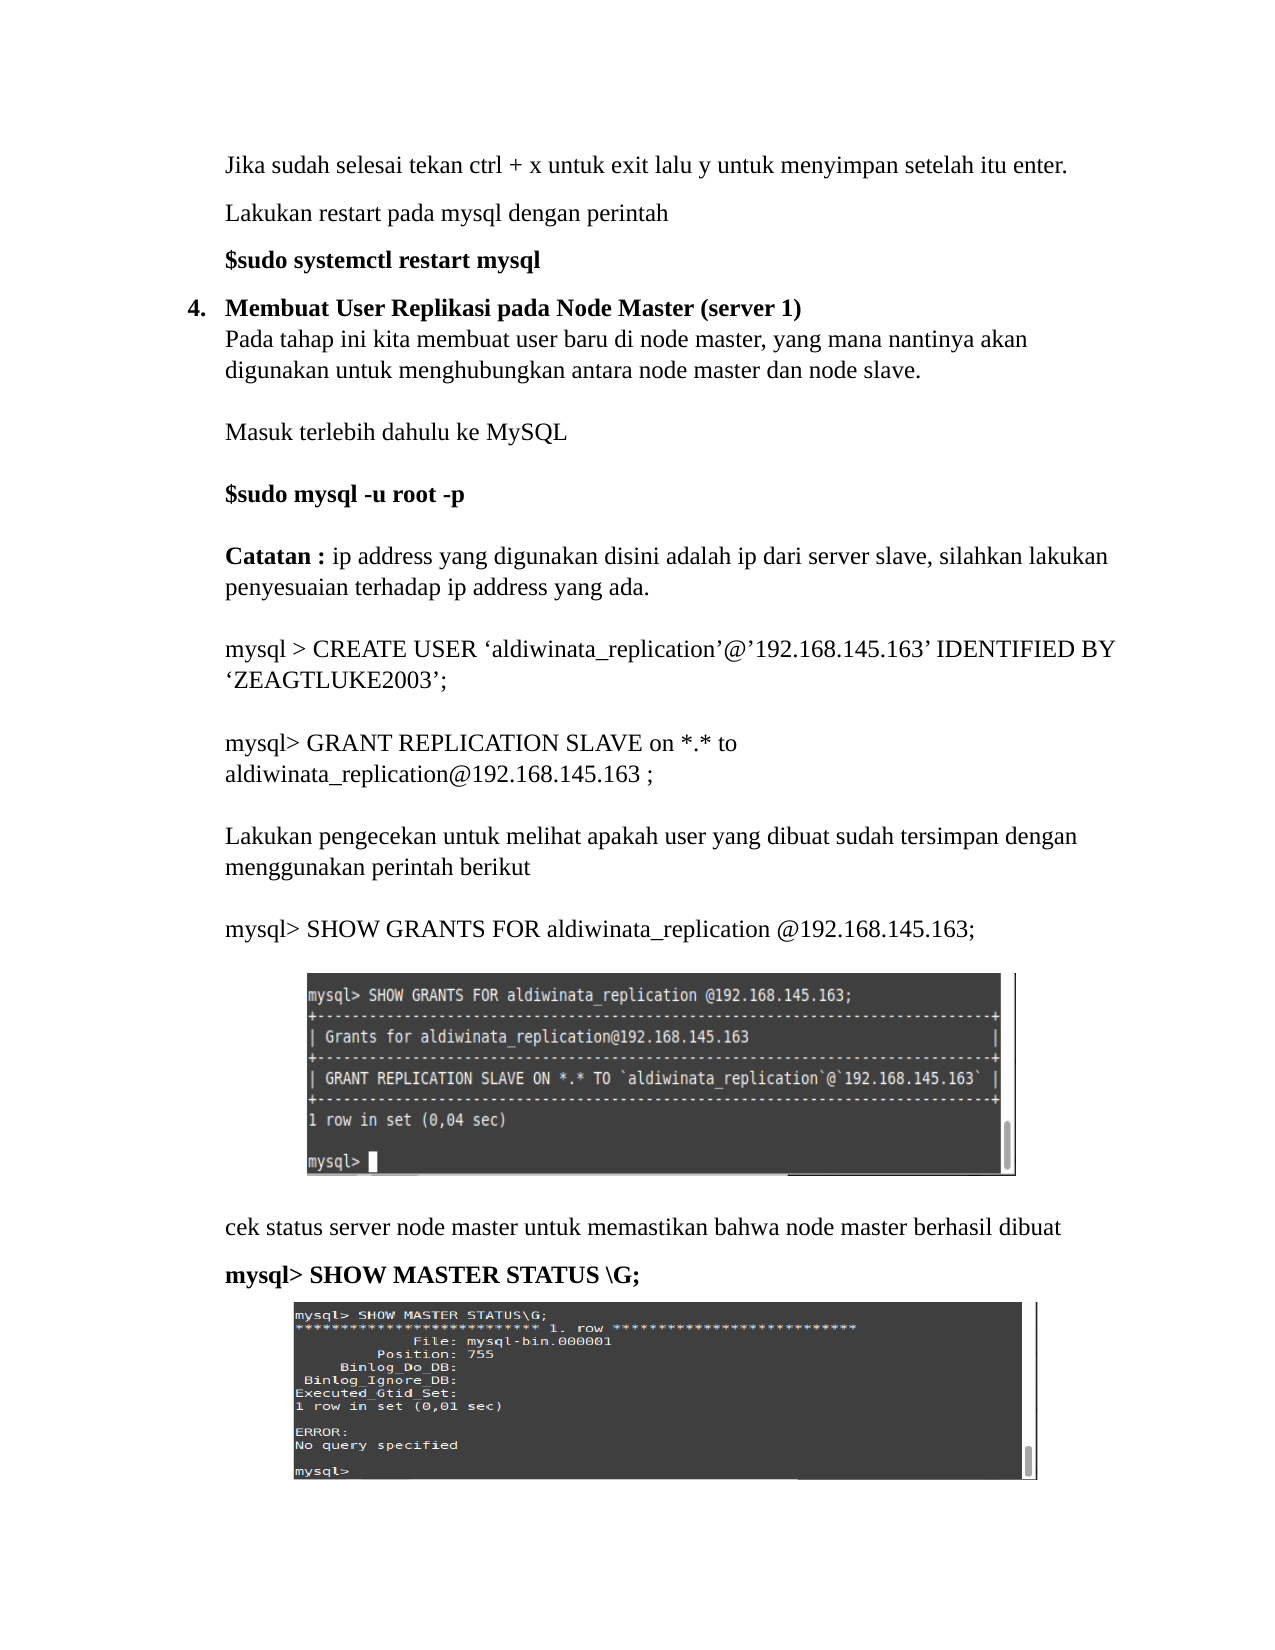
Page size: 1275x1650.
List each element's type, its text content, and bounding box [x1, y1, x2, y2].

text Lakukan restart pada mysql dengan perintah [150, 198, 1125, 226]
text $sudo systemctl restart mysql [150, 245, 1125, 274]
list mysql > CREATE USER ‘aldiwinata_replication’@’192.168.145.163’ IDENTIFIED BY ‘ZEAGTLUKE2003’; [225, 634, 1125, 694]
list $sudo mysql -u root -p [225, 479, 1125, 508]
picture [306, 973, 1016, 1176]
list mysql> SHOW GRANTS FOR aldiwinata_replication @192.168.145.163; [225, 914, 1125, 943]
list Masuk terlebih dahulu ke MySQL [225, 417, 1125, 446]
text Jika sudah selesai tekan ctrl + x untuk exit lalu y untuk menyimpan setelah itu enter. [150, 150, 1125, 179]
text cek status server node master untuk memastikan bahwa node master berhasil dibuat [150, 1212, 1125, 1241]
list Catatan : ip address yang digunakan disini adalah ip dari server slave, silahkan lakukan penyesuaian terhadap ip address yang ada. [225, 541, 1125, 601]
list Membuat User Replikasi pada Node Master (server 1) [187, 293, 1125, 322]
text mysql> SHOW MASTER STATUS \G; [150, 1260, 1125, 1288]
list Lakukan pengecekan untuk melihat apakah user yang dibuat sudah tersimpan dengan menggunakan perintah berikut [225, 821, 1125, 881]
list Pada tahap ini kita membuat user baru di node master, yang mana nantinya akan digunakan untuk menghubungkan antara node master dan node slave. [225, 324, 1125, 384]
picture [293, 1302, 1038, 1480]
list mysql> GRANT REPLICATION SLAVE on *.* to aldiwinata_replication@192.168.145.163 ; [225, 728, 1125, 787]
